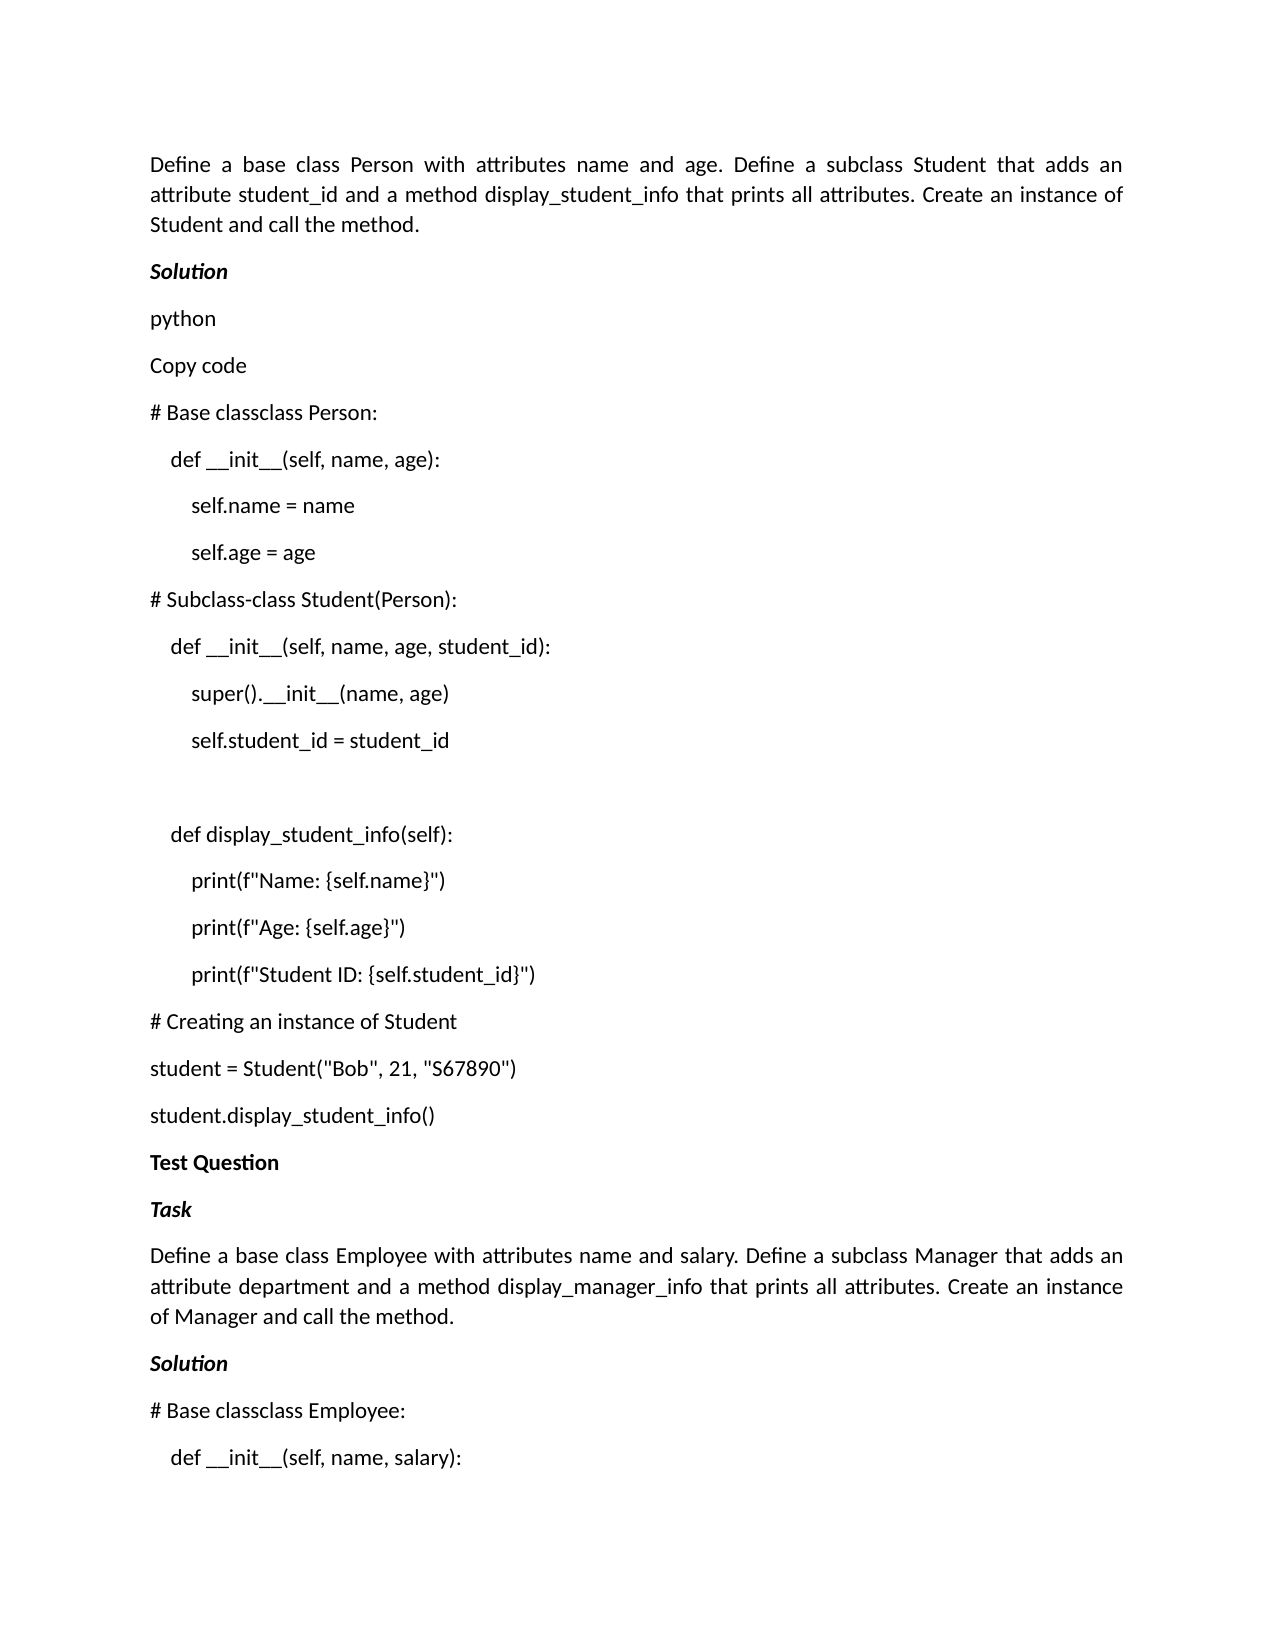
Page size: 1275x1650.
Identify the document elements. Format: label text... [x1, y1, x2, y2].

text self.name = name [150, 492, 1125, 520]
text # Base classclass Person: [150, 398, 1125, 426]
text Copy code [150, 351, 1125, 379]
text def __init__(self, name, age, student_id): [150, 632, 1125, 660]
text # Base classclass Employee: [150, 1396, 1125, 1424]
text Task [150, 1195, 1125, 1223]
text student.display_student_info() [150, 1101, 1125, 1129]
text print(f"Age: {self.age}") [150, 913, 1125, 942]
text print(f"Name: {self.name}") [150, 867, 1125, 895]
text self.age = age [150, 538, 1125, 567]
text super().__init__(name, age) [150, 679, 1125, 707]
text self.student_id = student_id [150, 726, 1125, 754]
text Define a base class Person with attributes name and age. Define a subclass Student that adds an attribute student_id and a method display_student_info that prints all attributes. Create an instance of Student and call the method. [150, 150, 1125, 238]
text Solution [150, 1349, 1125, 1377]
text # Subclass-class Student(Person): [150, 585, 1125, 613]
text student = Student("Bob", 21, "S67890") [150, 1054, 1125, 1082]
text python [150, 304, 1125, 332]
text # Creating an instance of Student [150, 1007, 1125, 1035]
text def display_student_info(self): [150, 820, 1125, 848]
text def __init__(self, name, age): [150, 445, 1125, 473]
text print(f"Student ID: {self.student_id}") [150, 960, 1125, 988]
text def __init__(self, name, salary): [150, 1443, 1125, 1471]
text Test Question [150, 1148, 1125, 1176]
text Define a base class Employee with attributes name and salary. Define a subclass Manager that adds an attribute department and a method display_manager_info that prints all attributes. Create an instance of Manager and call the method. [150, 1242, 1125, 1330]
text Solution [150, 257, 1125, 285]
